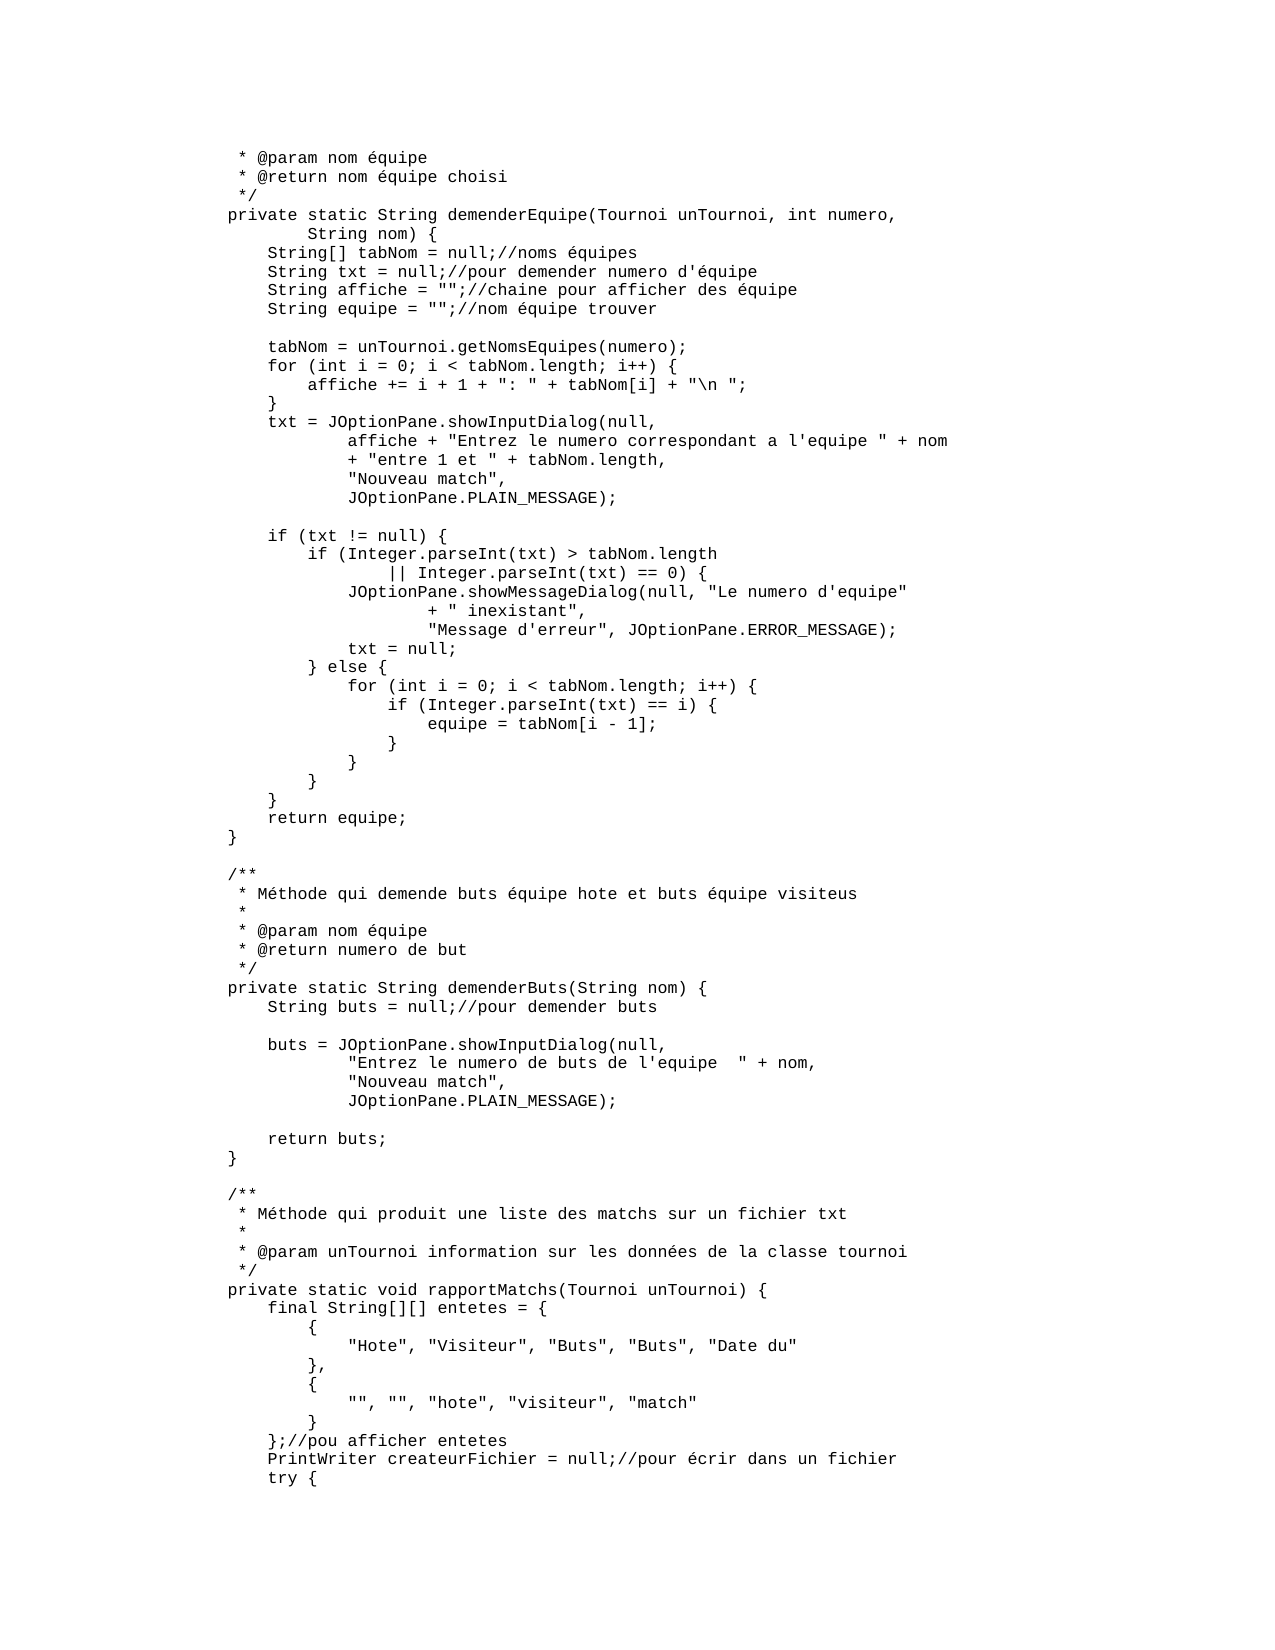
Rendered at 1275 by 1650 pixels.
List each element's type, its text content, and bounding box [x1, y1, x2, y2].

text + "entre 1 et " + tabNom.length, [187, 452, 1087, 471]
text "Nouveau match", [187, 1074, 1087, 1093]
text * [187, 904, 1087, 923]
text * @return nom équipe choisi [187, 169, 1087, 188]
text txt = null; [187, 640, 1087, 659]
text String nom) { [187, 225, 1087, 244]
text } else { [187, 659, 1087, 678]
text try { [187, 1470, 1087, 1489]
text JOptionPane.PLAIN_MESSAGE); [187, 1093, 1087, 1112]
text String buts = null;//pour demender buts [187, 998, 1087, 1017]
text } [187, 395, 1087, 414]
text String txt = null;//pour demender numero d'équipe [187, 263, 1087, 282]
text } [187, 829, 1087, 848]
text affiche += i + 1 + ": " + tabNom[i] + "\n "; [187, 376, 1087, 395]
text "Nouveau match", [187, 471, 1087, 489]
text PrintWriter createurFichier = null;//pour écrir dans un fichier [187, 1451, 1087, 1470]
text * @param nom équipe [187, 923, 1087, 942]
text String equipe = "";//nom équipe trouver [187, 301, 1087, 320]
text * Méthode qui demende buts équipe hote et buts équipe visiteus [187, 885, 1087, 904]
text if (txt != null) { [187, 527, 1087, 546]
text + " inexistant", [187, 602, 1087, 621]
text private static String demenderEquipe(Tournoi unTournoi, int numero, [187, 207, 1087, 225]
text * @param unTournoi information sur les données de la classe tournoi [187, 1243, 1087, 1262]
text if (Integer.parseInt(txt) > tabNom.length [187, 546, 1087, 565]
text txt = JOptionPane.showInputDialog(null, [187, 414, 1087, 433]
text || Integer.parseInt(txt) == 0) { [187, 565, 1087, 584]
text * @param nom équipe [187, 150, 1087, 169]
text "Hote", "Visiteur", "Buts", "Buts", "Date du" [187, 1338, 1087, 1357]
text * @return numero de but [187, 942, 1087, 961]
text for (int i = 0; i < tabNom.length; i++) { [187, 357, 1087, 376]
text /** [187, 1187, 1087, 1206]
text } [187, 791, 1087, 810]
text JOptionPane.showMessageDialog(null, "Le numero d'equipe" [187, 584, 1087, 602]
text */ [187, 1262, 1087, 1281]
text */ [187, 961, 1087, 979]
text affiche + "Entrez le numero correspondant a l'equipe " + nom [187, 433, 1087, 452]
text } [187, 772, 1087, 791]
text * [187, 1225, 1087, 1243]
text private static String demenderButs(String nom) { [187, 979, 1087, 998]
text { [187, 1319, 1087, 1338]
text buts = JOptionPane.showInputDialog(null, [187, 1036, 1087, 1055]
text { [187, 1376, 1087, 1394]
text "Message d'erreur", JOptionPane.ERROR_MESSAGE); [187, 621, 1087, 640]
text String[] tabNom = null;//noms équipes [187, 244, 1087, 263]
text "Entrez le numero de buts de l'equipe " + nom, [187, 1055, 1087, 1074]
text } [187, 1413, 1087, 1432]
text tabNom = unTournoi.getNomsEquipes(numero); [187, 338, 1087, 357]
text };//pou afficher entetes [187, 1432, 1087, 1451]
text "", "", "hote", "visiteur", "match" [187, 1394, 1087, 1413]
text } [187, 753, 1087, 772]
text */ [187, 188, 1087, 207]
text * Méthode qui produit une liste des matchs sur un fichier txt [187, 1206, 1087, 1225]
text private static void rapportMatchs(Tournoi unTournoi) { [187, 1281, 1087, 1300]
text return equipe; [187, 810, 1087, 829]
text final String[][] entetes = { [187, 1300, 1087, 1319]
text equipe = tabNom[i - 1]; [187, 716, 1087, 734]
text for (int i = 0; i < tabNom.length; i++) { [187, 678, 1087, 697]
text /** [187, 866, 1087, 885]
text } [187, 734, 1087, 753]
text } [187, 1149, 1087, 1168]
text }, [187, 1357, 1087, 1376]
text JOptionPane.PLAIN_MESSAGE); [187, 489, 1087, 508]
text return buts; [187, 1130, 1087, 1149]
text if (Integer.parseInt(txt) == i) { [187, 697, 1087, 716]
text String affiche = "";//chaine pour afficher des équipe [187, 282, 1087, 301]
